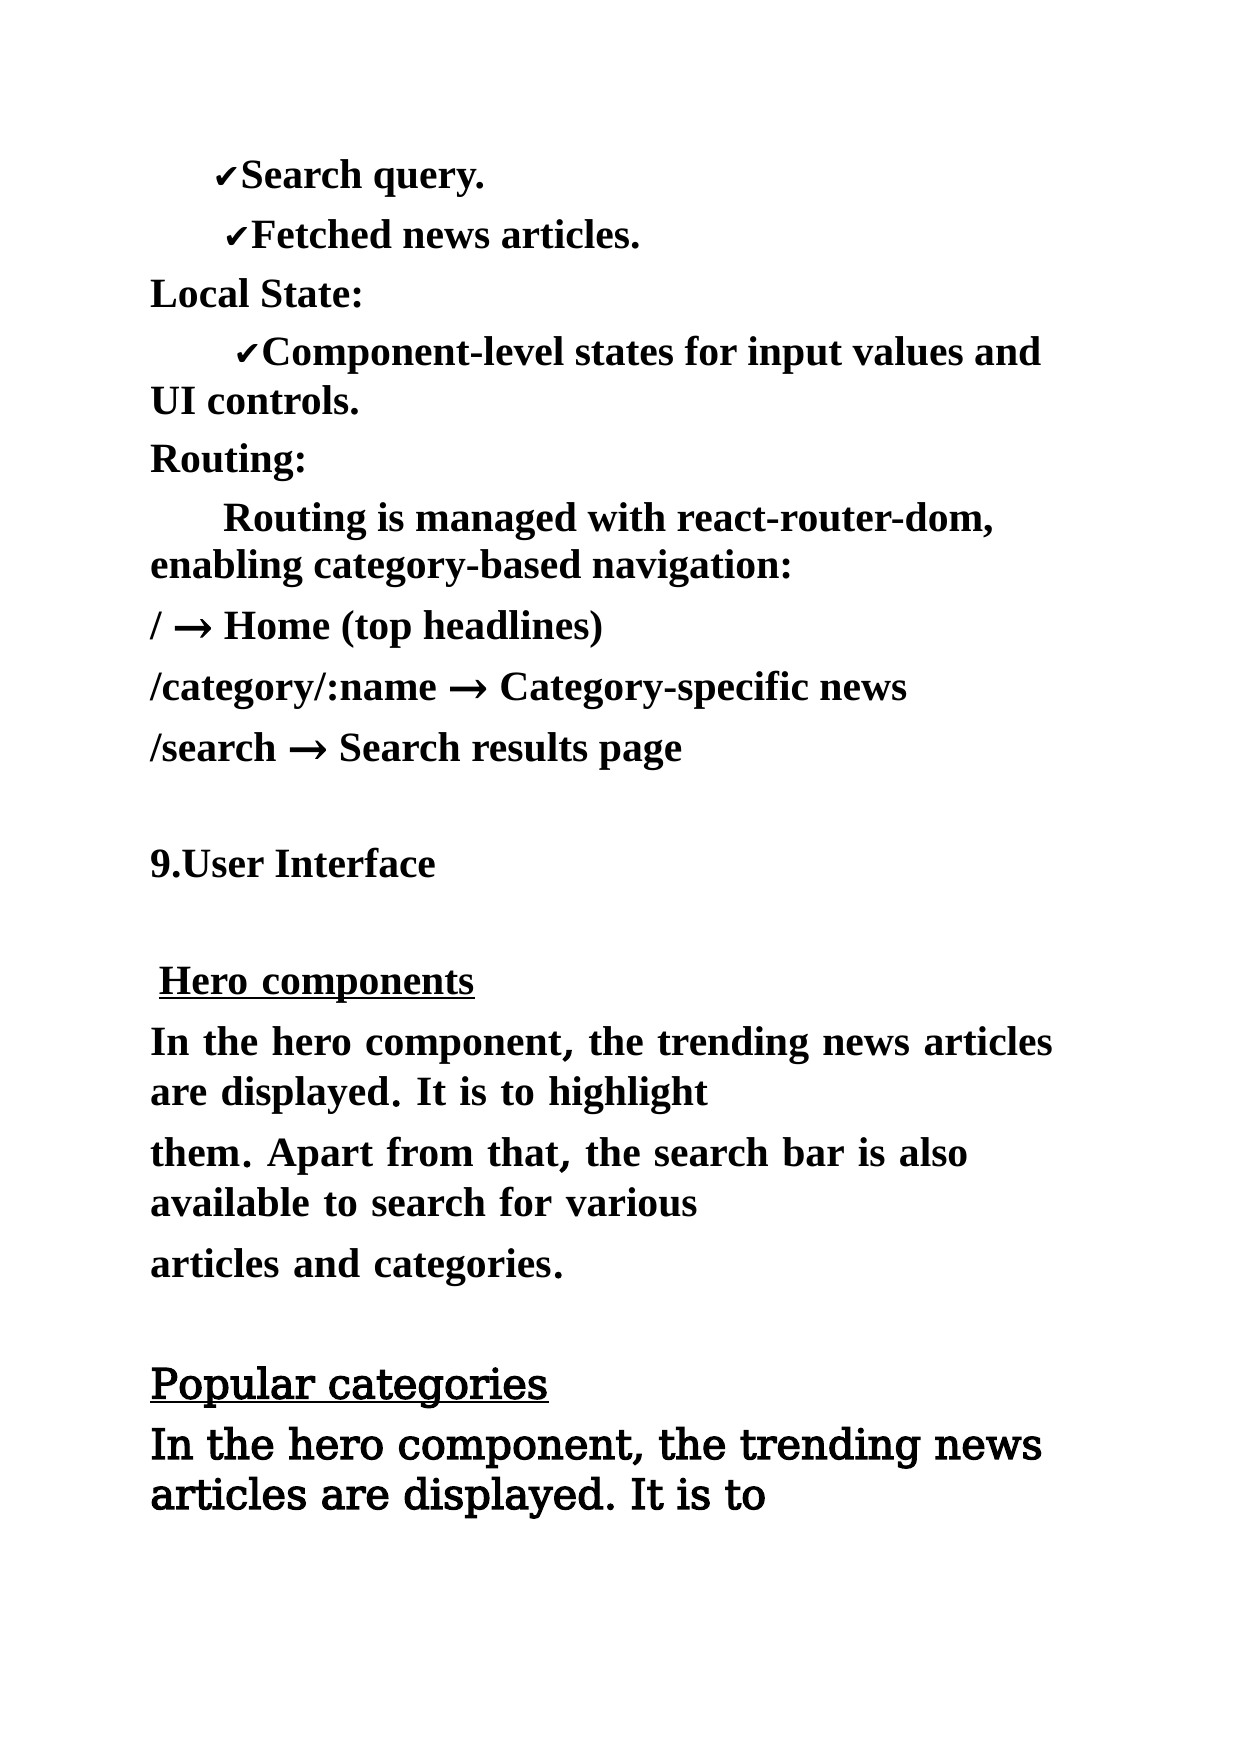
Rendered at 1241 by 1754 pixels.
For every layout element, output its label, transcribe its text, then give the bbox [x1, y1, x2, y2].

text Popular categories [150, 1357, 1090, 1407]
text In the hero component, the trending news articles are displayed. It is to [150, 1417, 1090, 1517]
text ✔Fetched news articles. [150, 209, 1090, 258]
text them. Apart from that, the search bar is also available to search for various [150, 1125, 1090, 1226]
text Local State: [150, 268, 1090, 316]
text Routing is managed with react-router-dom, enabling category-based navigation: [150, 492, 1090, 588]
text Hero components [150, 956, 1090, 1003]
text articles and categories. [150, 1236, 1090, 1286]
text /category/:name → Category-specific news [150, 659, 1090, 709]
text ✔Component-level states for input values and UI controls. [150, 327, 1090, 423]
text /search → Search results page [150, 720, 1090, 770]
text 9.User Interface [150, 839, 1090, 887]
text ✔Search query. [150, 150, 1090, 199]
text / → Home (top headlines) [150, 598, 1090, 649]
text Routing: [150, 434, 1090, 482]
text In the hero component, the trending news articles are displayed. It is to highlight [150, 1014, 1090, 1114]
